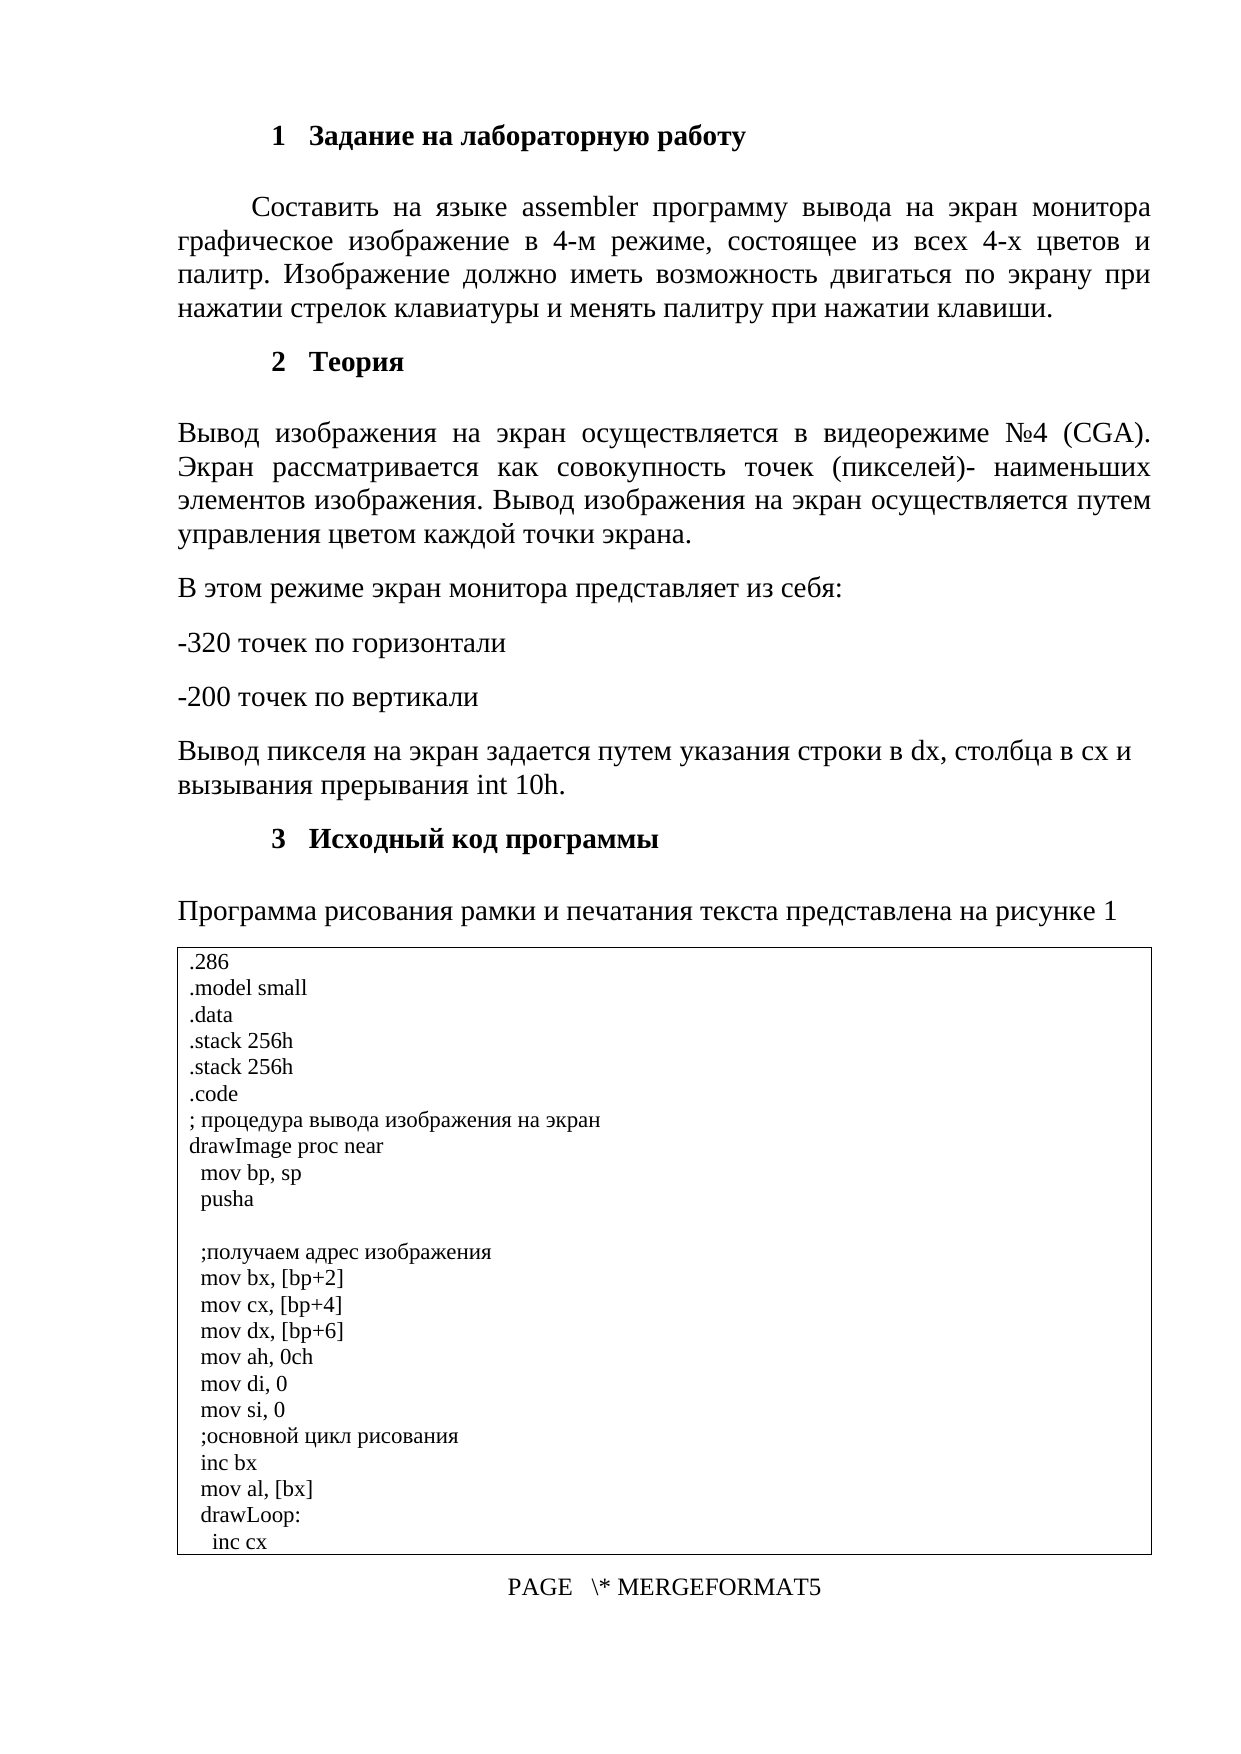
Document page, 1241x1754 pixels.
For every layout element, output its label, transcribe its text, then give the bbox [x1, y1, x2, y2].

text -320 точек по горизонтали [177, 625, 1152, 658]
text Вывод изображения на экран осуществляется в видеорежиме №4 (CGA). Экран рассматривается как совокупность точек (пикселей)- наименьших элементов изображения. Вывод изображения на экран осуществляется путем управления цветом каждой точки экрана. [177, 415, 1152, 549]
text Составить на языке assembler программу вывода на экран монитора графическое изображение в 4-м режиме, состоящее из всех 4-х цветов и палитр. Изображение должно иметь возможность двигаться по экрану при нажатии стрелок клавиатуры и менять палитру при нажатии клавиши. [177, 189, 1152, 323]
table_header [178, 948, 1151, 1554]
text В этом режиме экран монитора представляет из себя: [177, 570, 1152, 604]
text Теория [271, 344, 1152, 378]
text Исходный код программы [271, 821, 1152, 855]
text Программа рисования рамки и печатания текста представлена на рисунке 1 [177, 893, 1152, 926]
text Вывод пикселя на экран задается путем указания строки в dx, столбца в cx и вызывания прерывания int 10h. [177, 733, 1152, 801]
text Задание на лабораторную работу [271, 118, 1152, 152]
text -200 точек по вертикали [177, 679, 1152, 713]
